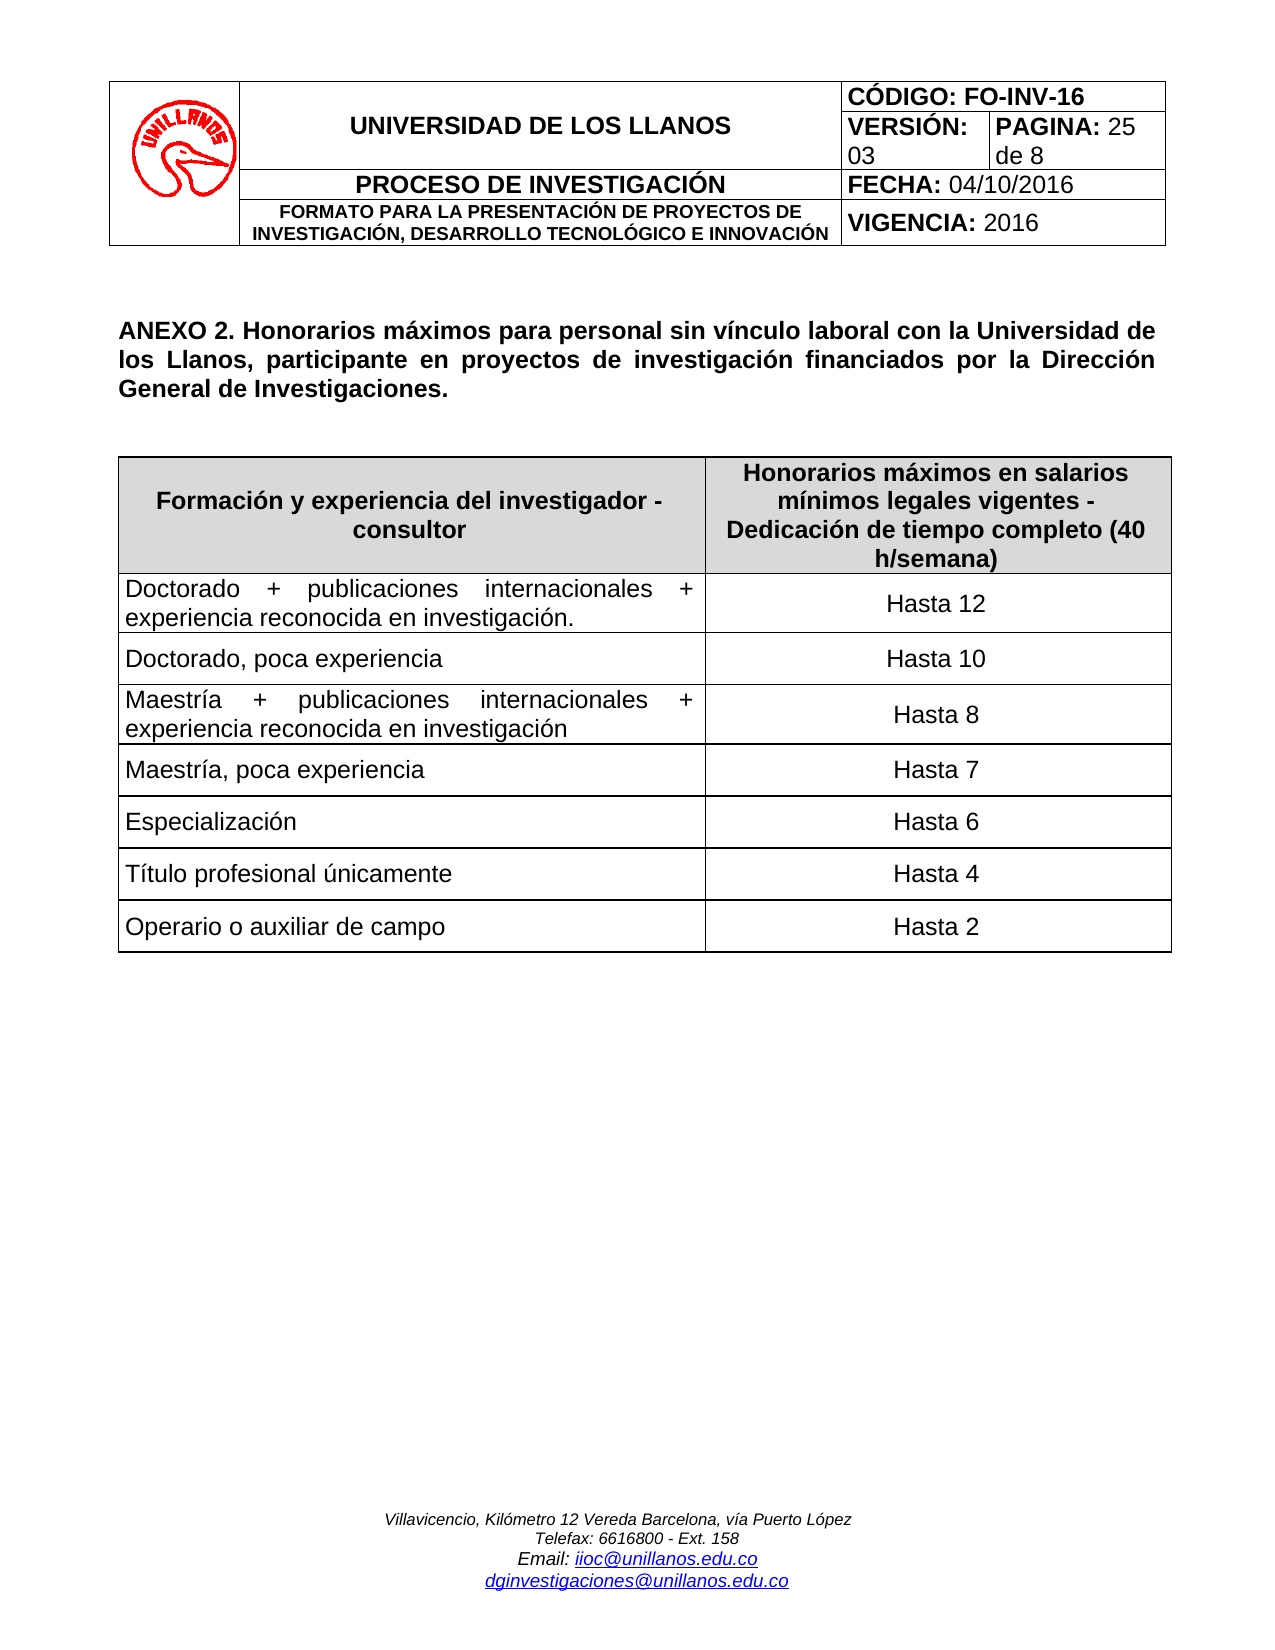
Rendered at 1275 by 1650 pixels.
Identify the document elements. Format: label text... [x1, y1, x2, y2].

table_cell Hasta 8 [706, 685, 1171, 743]
table_cell Hasta 4 [706, 849, 1171, 899]
table_cell Maestría + publicaciones internacionales + experiencia reconocida en investigación [119, 685, 705, 743]
table_cell Hasta 10 [706, 633, 1171, 684]
table_cell Hasta 6 [706, 797, 1171, 847]
table_cell Doctorado + publicaciones internacionales + experiencia reconocida en investigación. [119, 574, 705, 632]
table_cell Hasta 12 [706, 574, 1171, 632]
table_header Formación y experiencia del investigador - consultor [119, 458, 705, 573]
table_cell Título profesional únicamente [119, 849, 705, 899]
table_cell Maestría, poca experiencia [119, 745, 705, 795]
table_cell Doctorado, poca experiencia [119, 633, 705, 684]
table_header Honorarios máximos en salarios mínimos legales vigentes - Dedicación de tiempo completo (40 h/semana) [706, 458, 1171, 573]
text ANEXO 2. Honorarios máximos para personal sin vínculo laboral con la Universidad de los Llanos, participante en proyectos de investigación financiados por la Dirección General de Investigaciones. [118, 316, 1157, 402]
table_cell Hasta 7 [706, 745, 1171, 795]
picture [129, 97, 239, 200]
table_cell Especialización [119, 797, 705, 847]
table_cell Hasta 2 [706, 901, 1171, 951]
table_cell Operario o auxiliar de campo [119, 901, 705, 951]
